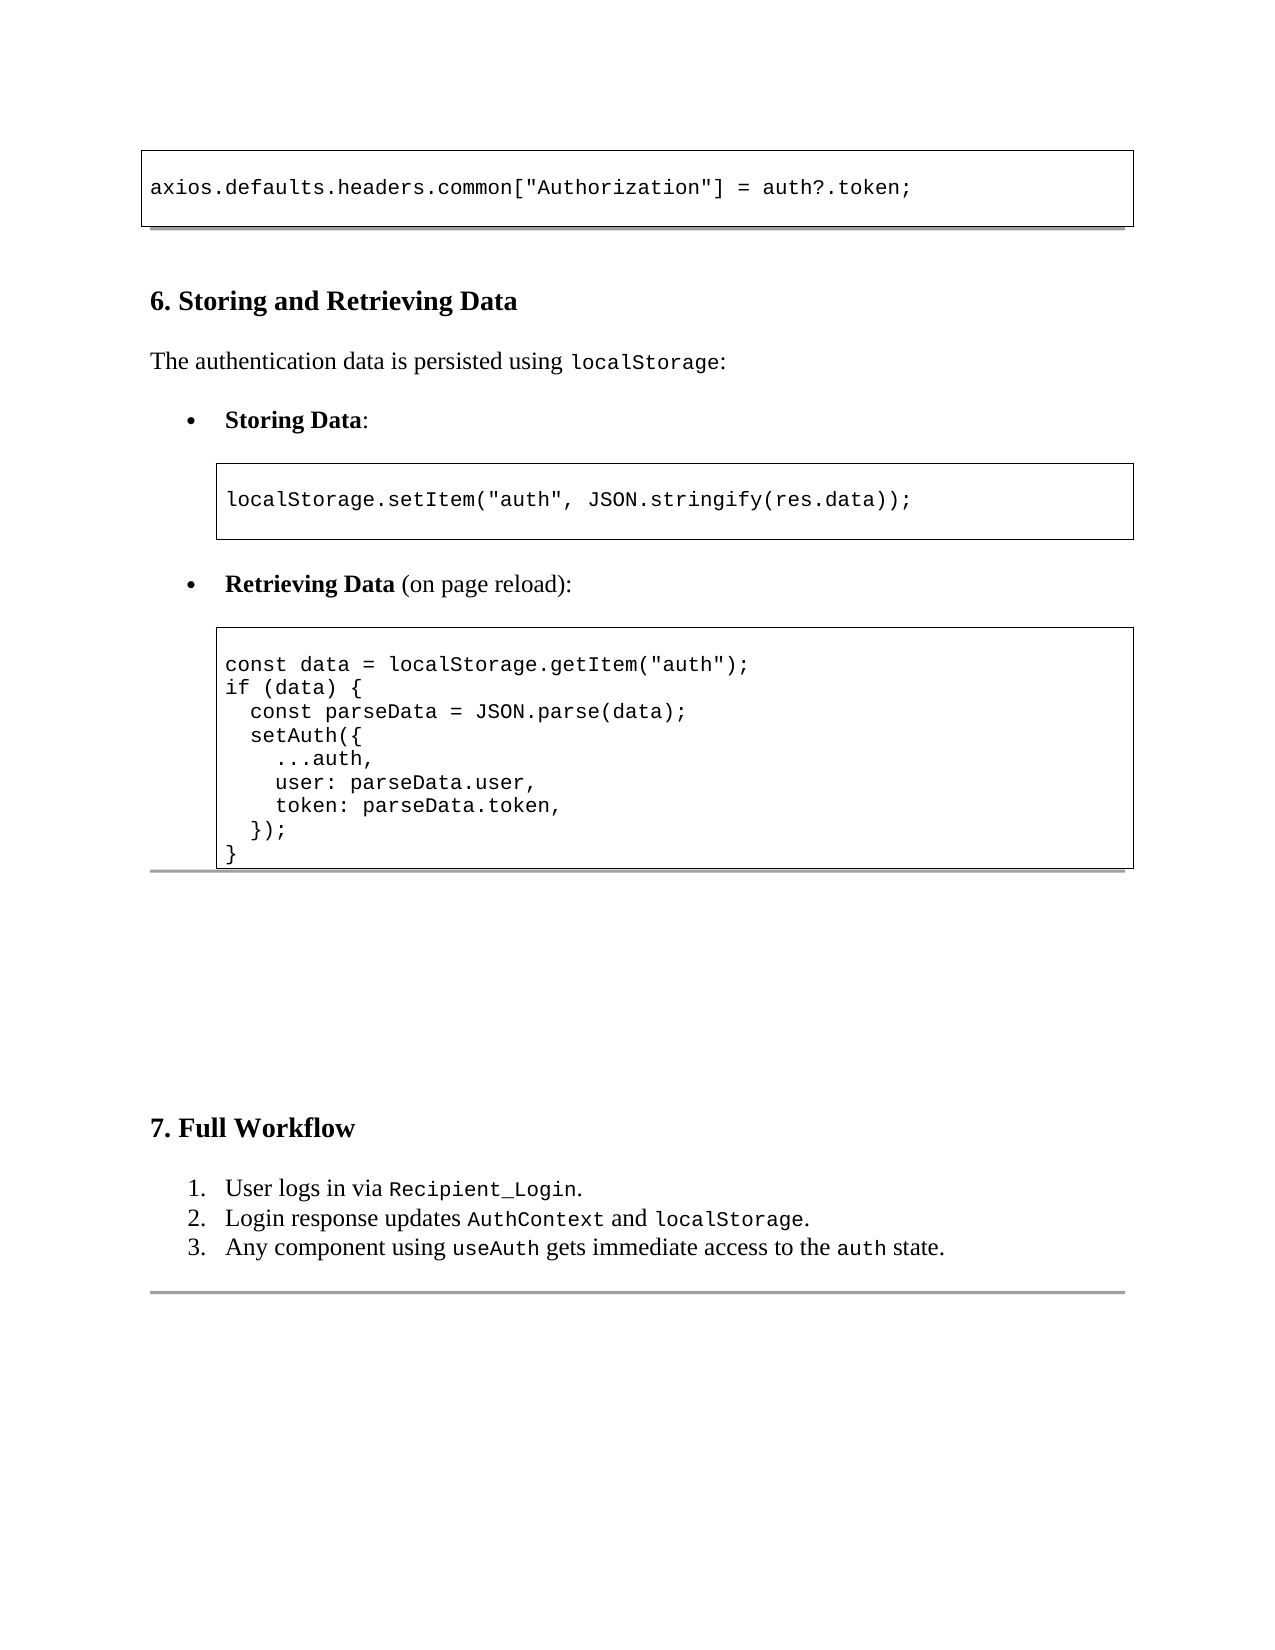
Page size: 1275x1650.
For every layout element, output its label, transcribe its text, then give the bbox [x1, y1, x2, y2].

list User logs in via Recipient_Login. [187, 1173, 1125, 1203]
text 6. Storing and Retrieving Data [150, 284, 1125, 317]
text const parseData = JSON.parse(data); [217, 698, 1133, 721]
text user: parseData.user, [217, 769, 1133, 792]
text setAuth({ [217, 721, 1133, 745]
text if (data) { [217, 674, 1133, 698]
text token: parseData.token, [217, 792, 1133, 816]
text localStorage.setItem("auth", JSON.stringify(res.data)); [217, 486, 1133, 513]
text } [217, 840, 1133, 868]
text 7. Full Workflow [150, 1111, 1125, 1144]
list Login response updates AuthContext and localStorage. [187, 1203, 1125, 1232]
list Any component using useAuth gets immediate access to the auth state. [187, 1232, 1125, 1262]
text }); [217, 816, 1133, 840]
text The authentication data is persisted using localStorage: [150, 346, 1125, 376]
text axios.defaults.headers.common["Authorization"] = auth?.token; [150, 177, 1125, 200]
text const data = localStorage.getItem("auth"); [217, 651, 1133, 674]
list Retrieving Data (on page reload): [187, 569, 1125, 598]
text ...auth, [217, 745, 1133, 769]
list Storing Data: [187, 405, 1125, 433]
